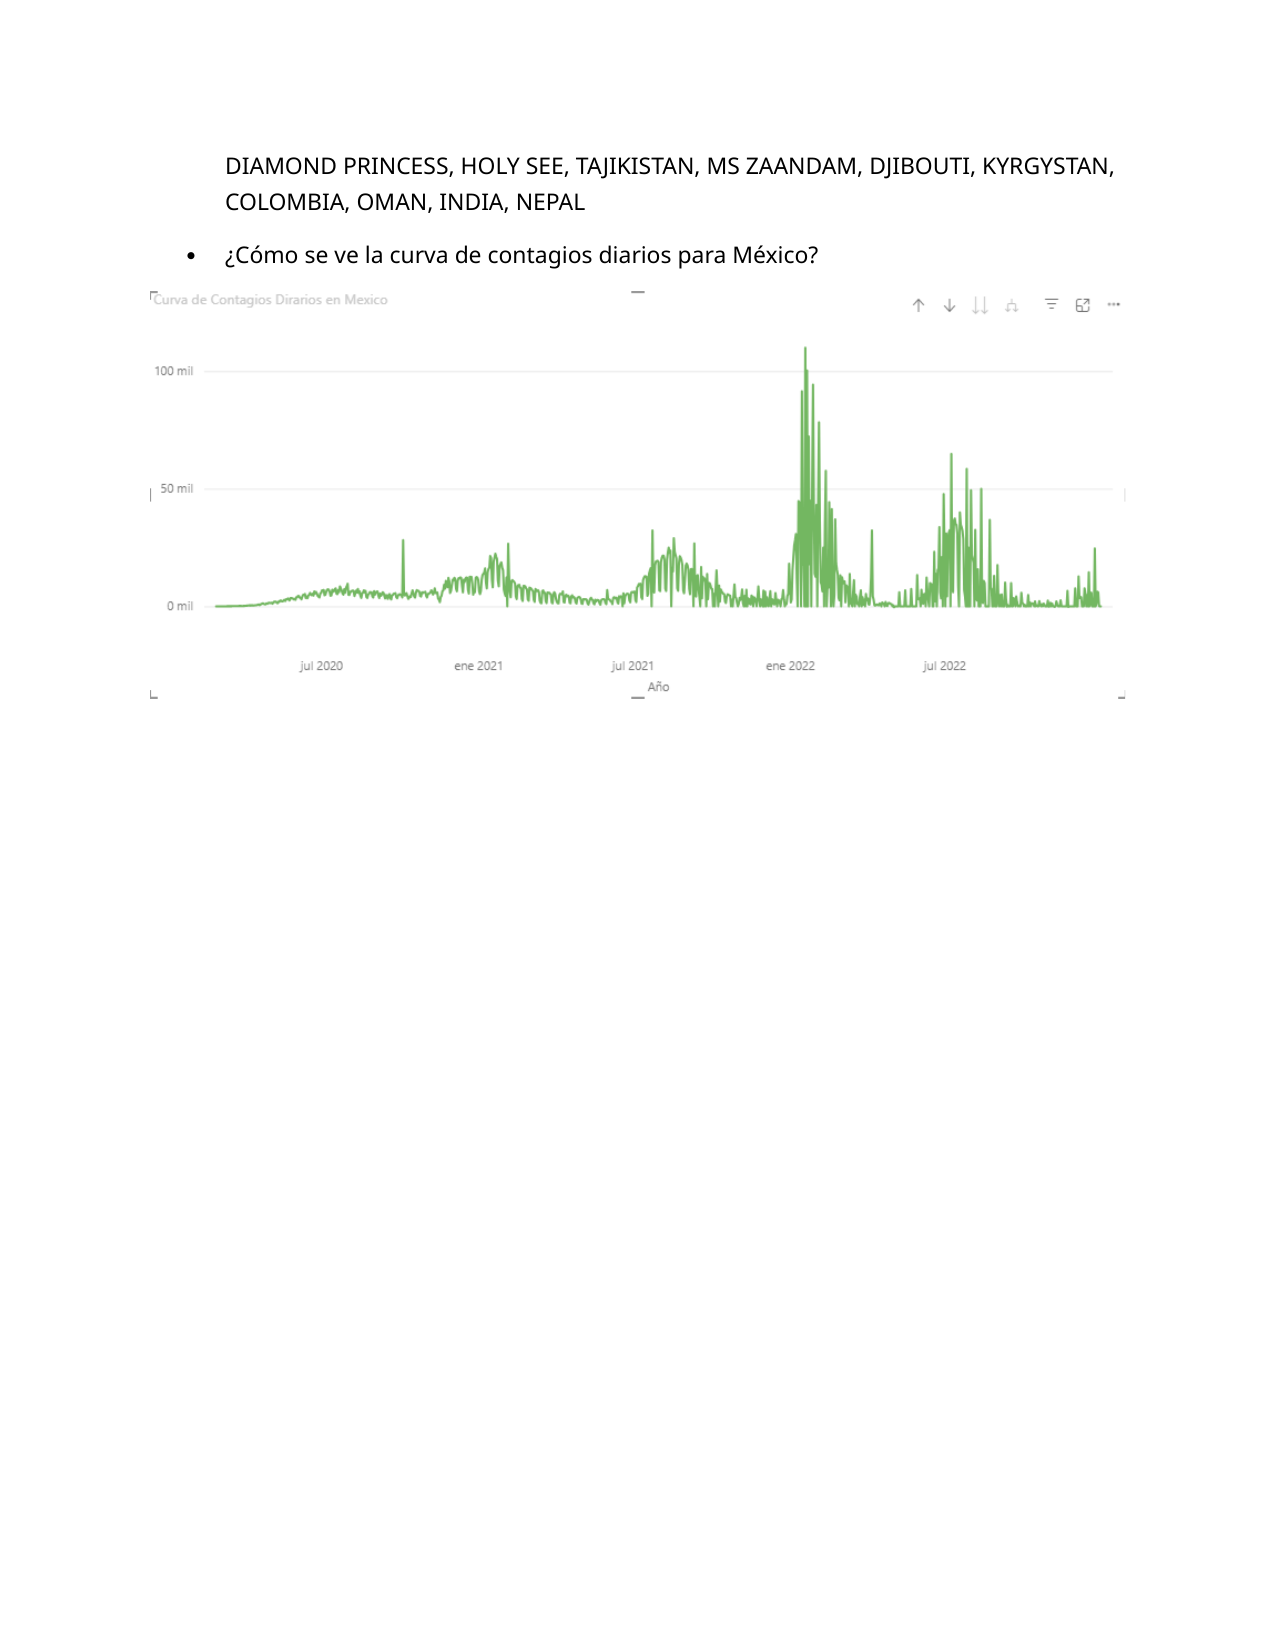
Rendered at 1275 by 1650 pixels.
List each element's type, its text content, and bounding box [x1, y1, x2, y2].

picture [150, 291, 1125, 699]
list ¿Cómo se ve la curva de contagios diarios para México? [187, 238, 1125, 270]
text DIAMOND PRINCESS, HOLY SEE, TAJIKISTAN, MS ZAANDAM, DJIBOUTI, KYRGYSTAN, COLOMBIA, OMAN, INDIA, NEPAL [225, 150, 1125, 217]
